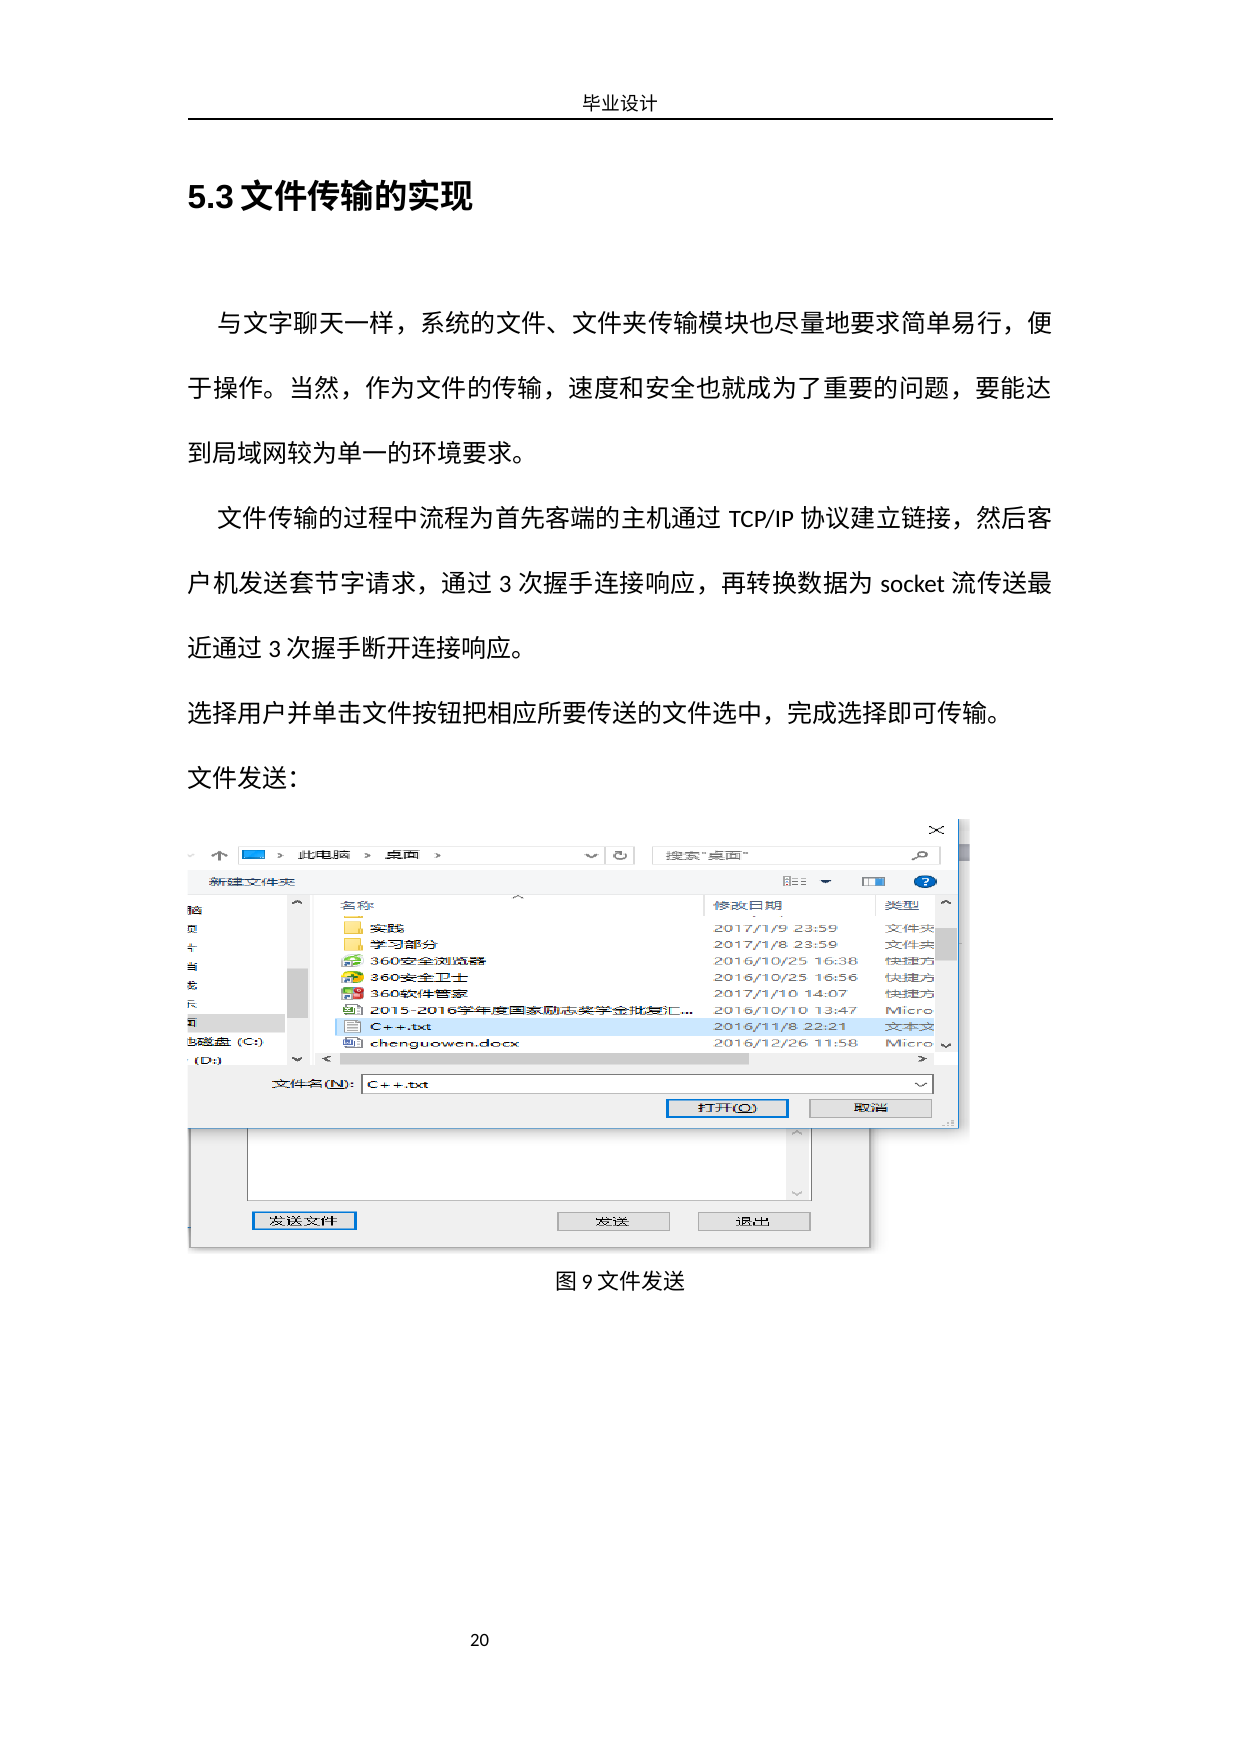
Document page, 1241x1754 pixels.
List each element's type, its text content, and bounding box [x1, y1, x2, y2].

text 图9 文件发送 [187, 1264, 1053, 1296]
text 选择用户并单击文件按钮把相应所要传送的文件选中，完成选择即可传输。 [187, 679, 1053, 744]
subtitle 5.3文件传输的实现 [187, 162, 1053, 227]
picture [187, 819, 970, 1254]
text 文件传输的过程中流程为首先客端的主机通过 TCP/IP 协议建立链接，然后客户机发送套节字请求，通过 3 次握手连接响应，再转换数据为 socket 流传送最近通过 3 次握手断开连接响应。 [187, 484, 1053, 679]
text 与文字聊天一样，系统的文件、文件夹传输模块也尽量地要求简单易行，便于操作。当然，作为文件的传输，速度和安全也就成为了重要的问题，要能达到局域网较为单一的环境要求。 [187, 289, 1053, 484]
